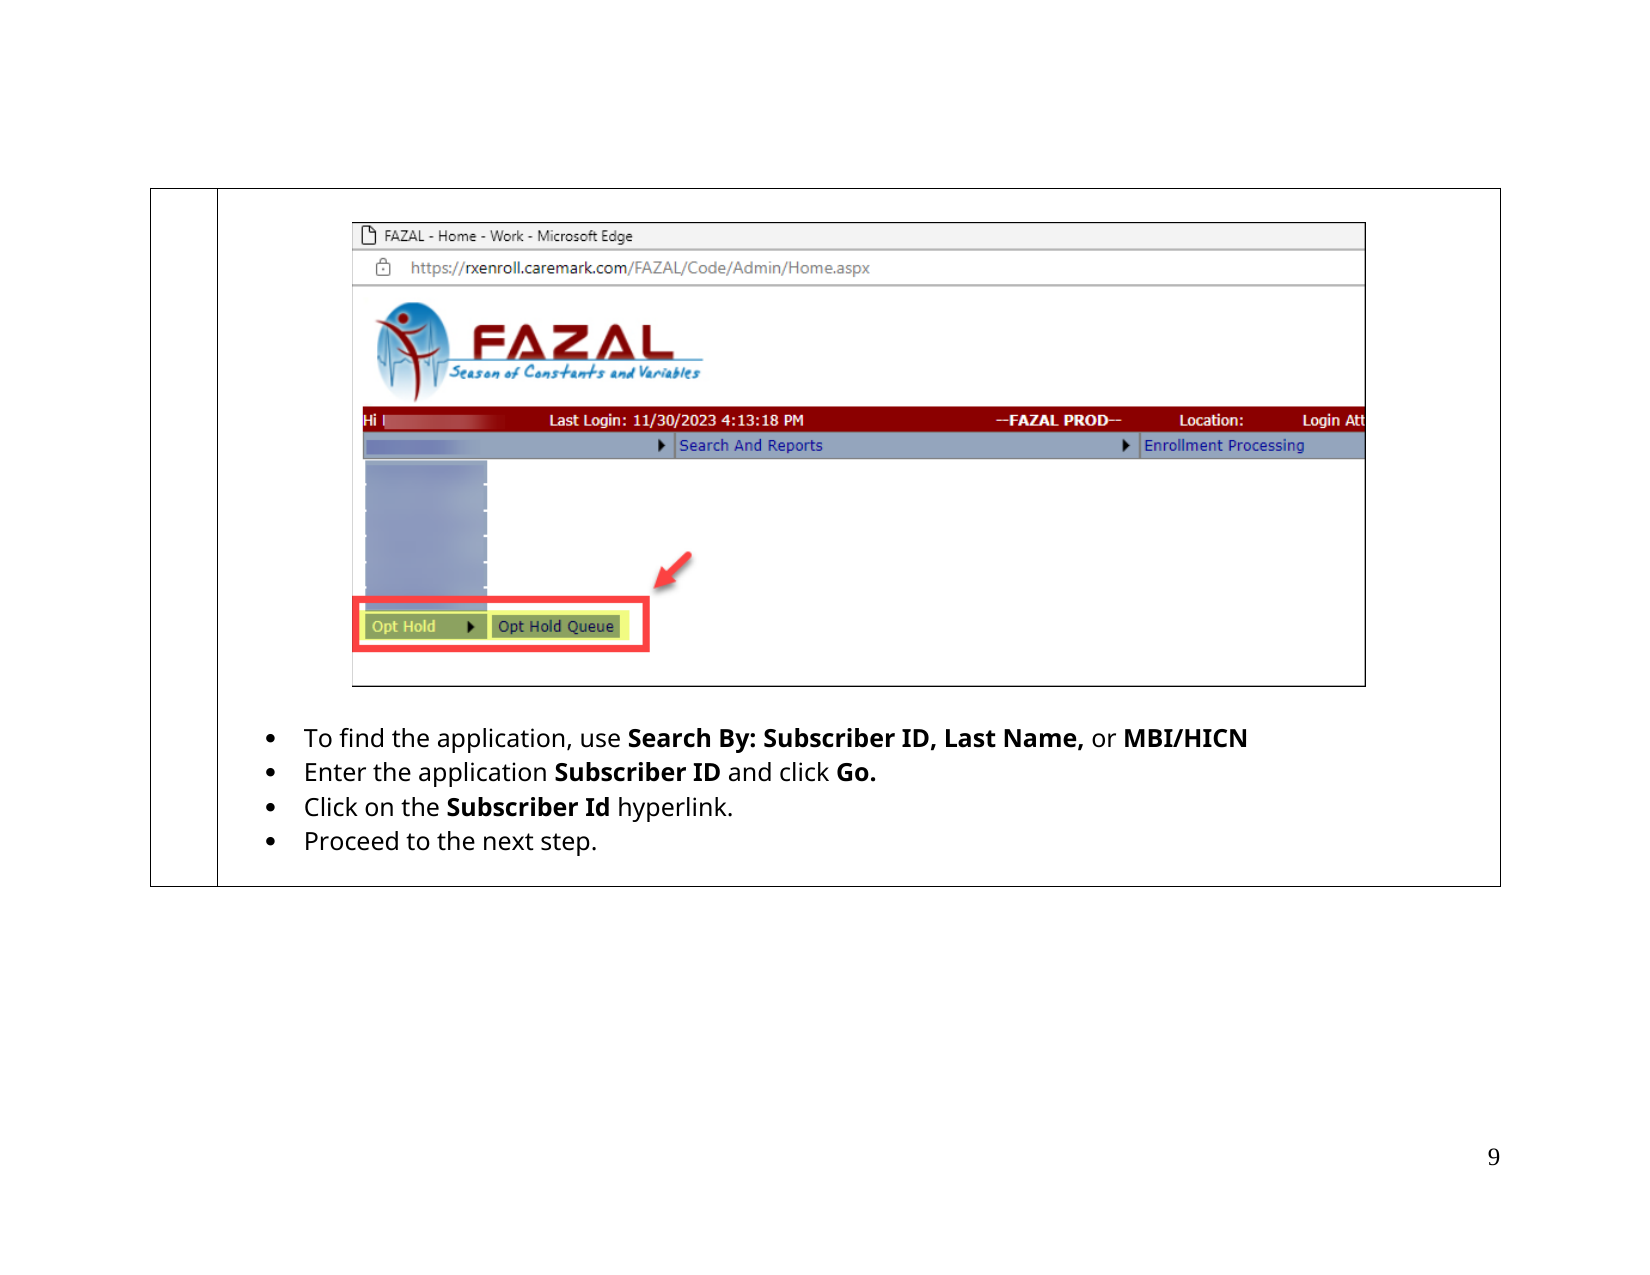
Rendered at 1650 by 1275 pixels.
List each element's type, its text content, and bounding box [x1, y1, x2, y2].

table_cell 2 [151, 189, 217, 886]
picture [352, 222, 1366, 687]
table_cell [218, 189, 1500, 886]
